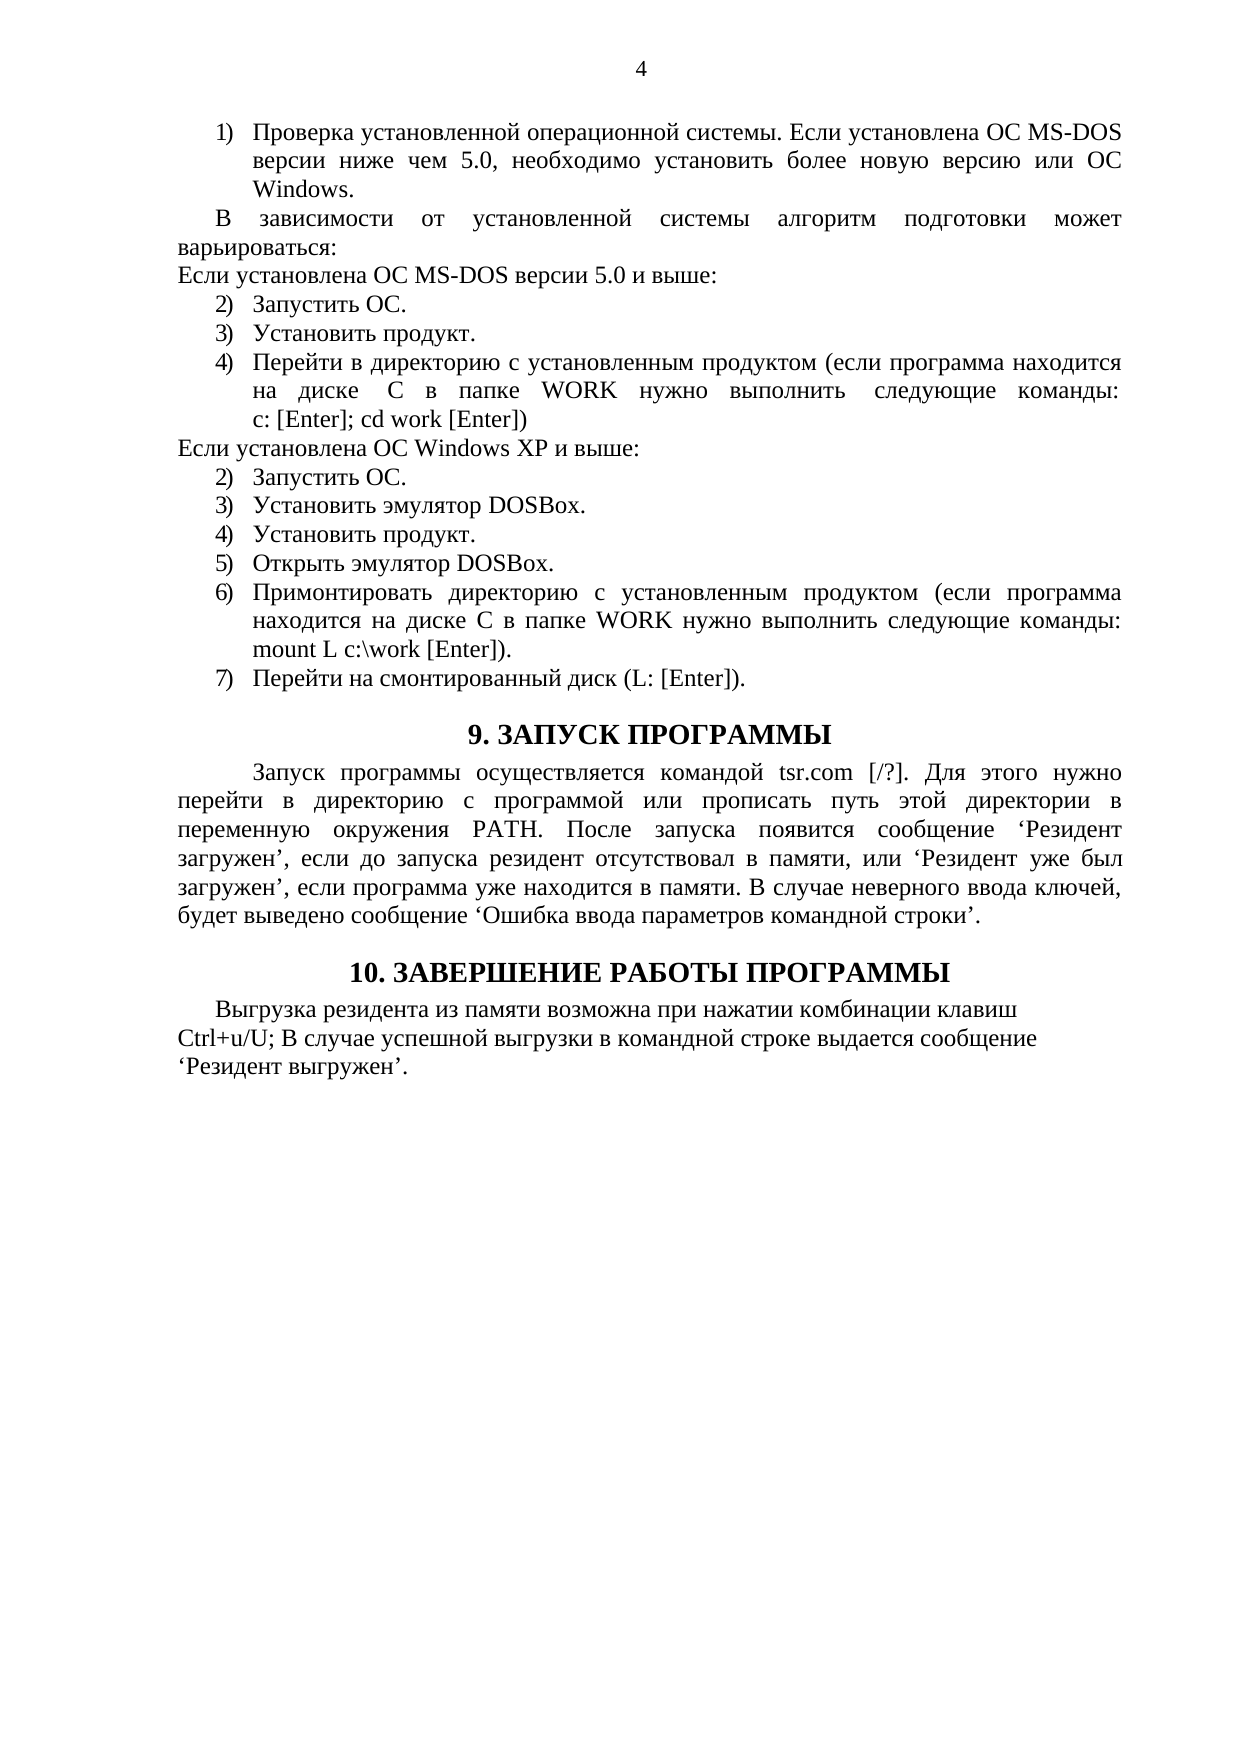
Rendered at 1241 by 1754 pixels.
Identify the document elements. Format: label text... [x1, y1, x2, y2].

text Если установлена ОС Windows XP и выше: [177, 433, 1213, 462]
list Примонтировать директорию с установленным продуктом (если программа находится на диске C в папке WORK нужно выполнить следующие команды: mount L c:\work [Enter]). [215, 577, 1122, 663]
text Если установлена ОС MS-DOS версии 5.0 и выше: [177, 260, 1213, 289]
text В зависимости от установленной системы алгоритм подготовки может варьироваться: [177, 203, 1122, 260]
subtitle ЗАПУСК ПРОГРАММЫ [468, 717, 1213, 751]
list Открыть эмулятор DOSBox. [215, 548, 1213, 577]
list Установить эмулятор DOSBox. [215, 490, 1213, 519]
text Запуск программы осуществляется командой tsr.com [/?]. Для этого нужно перейти в директорию с программой или прописать путь этой директории в переменную окружения PATH. После запуска появится сообщение ‘Резидент загружен’, если до запуска резидент отсутствовал в памяти, или ‘Резидент уже был загружен’, если программа уже находится в памяти. В случае неверного ввода ключей, будет выведено сообщение ‘Ошибка ввода параметров командной строки’. [177, 757, 1123, 929]
list Перейти в директорию с установленным продуктом (если программа находится на диске C в папке WORK нужно выполнить следующие команды: c: [Enter]; cd work [Enter]) [215, 347, 1122, 433]
list Установить продукт. [215, 519, 1213, 548]
subtitle ЗАВЕРШЕНИЕ РАБОТЫ ПРОГРАММЫ [349, 955, 1213, 988]
list Запустить ОС. [215, 289, 1213, 318]
text Выгрузка резидента из памяти возможна при нажатии комбинации клавиш Ctrl+u/U; В случае успешной выгрузки в командной строке выдается сообщение ‘Резидент выгружен’. [177, 994, 1116, 1080]
list Проверка установленной операционной системы. Если установлена ОС MS-DOS версии ниже чем 5.0, необходимо установить более новую версию или ОС Windows. [215, 117, 1123, 203]
list Запустить ОС. [215, 462, 1213, 490]
list Установить продукт. [215, 318, 1213, 347]
list Перейти на смонтированный диск (L: [Enter]). [215, 663, 1213, 692]
